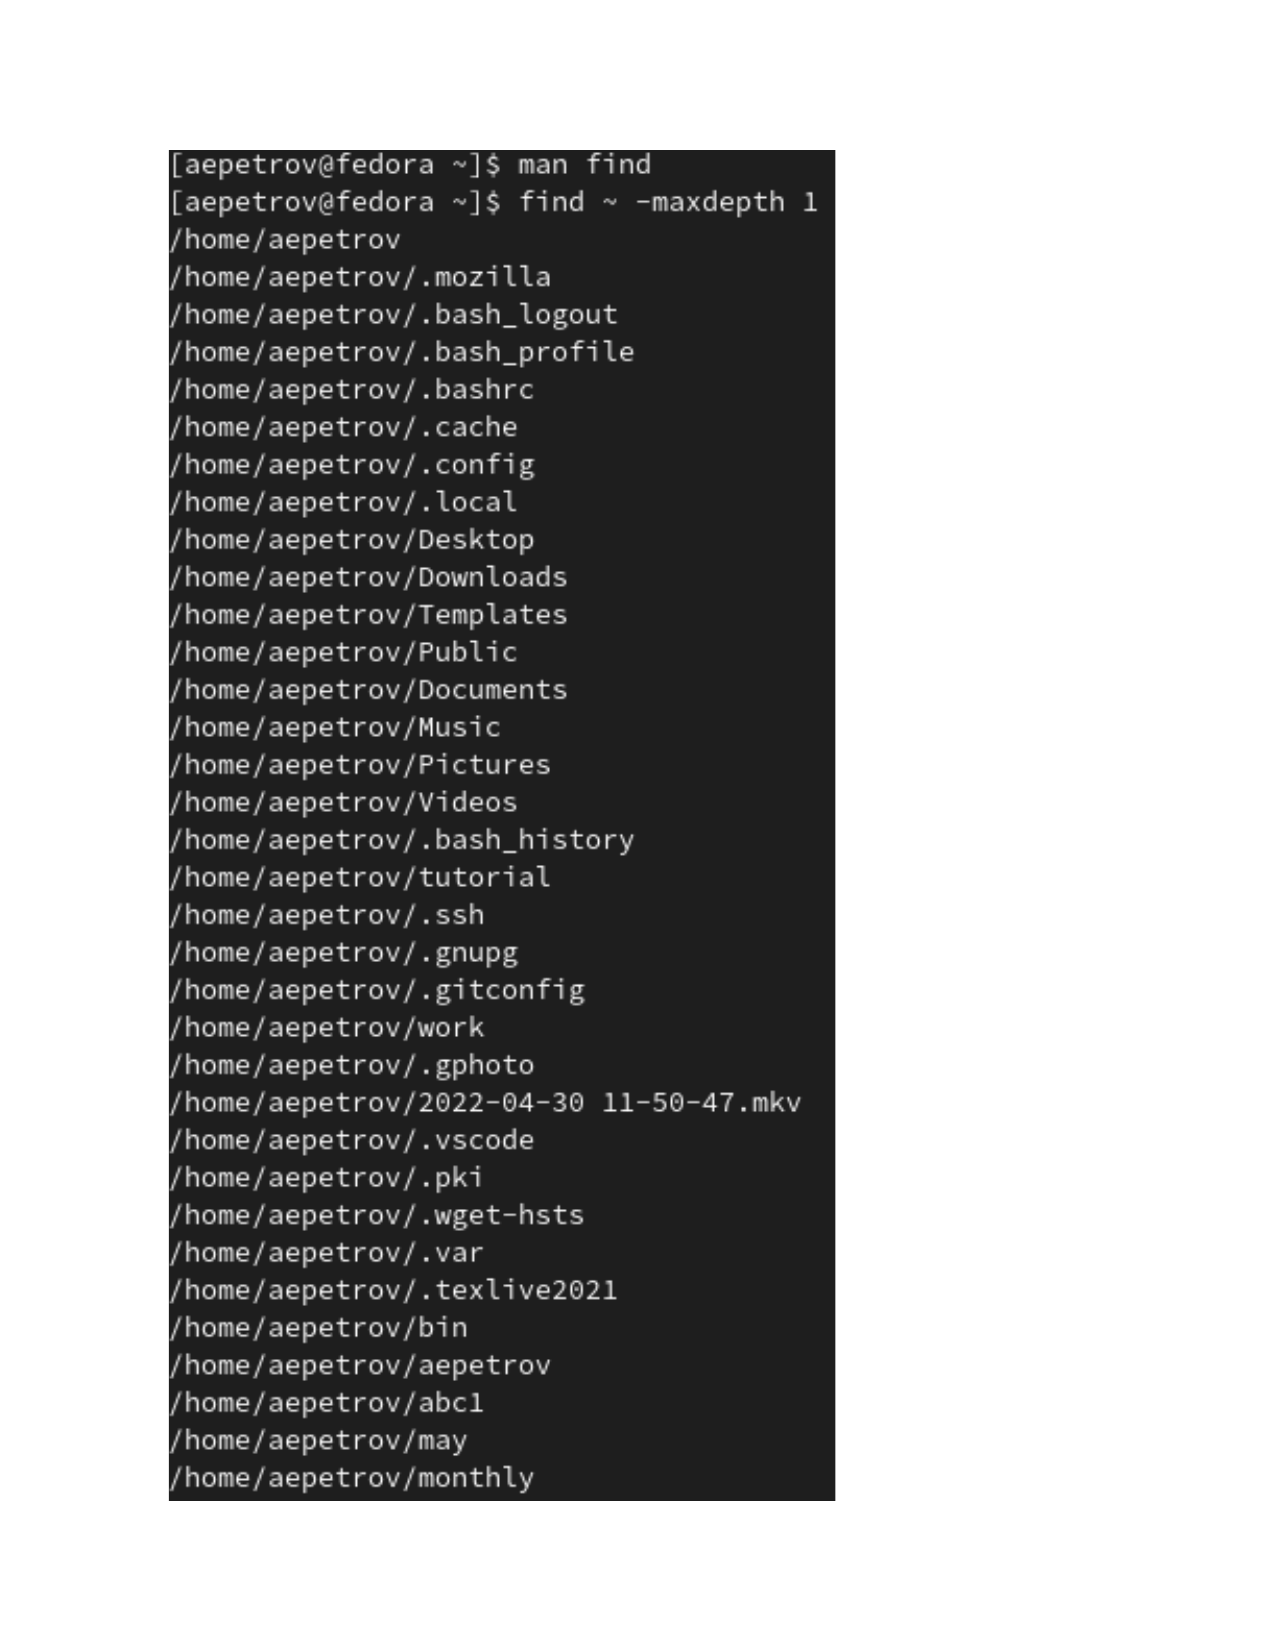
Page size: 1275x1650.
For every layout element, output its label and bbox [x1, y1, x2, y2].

picture [168, 150, 836, 1501]
